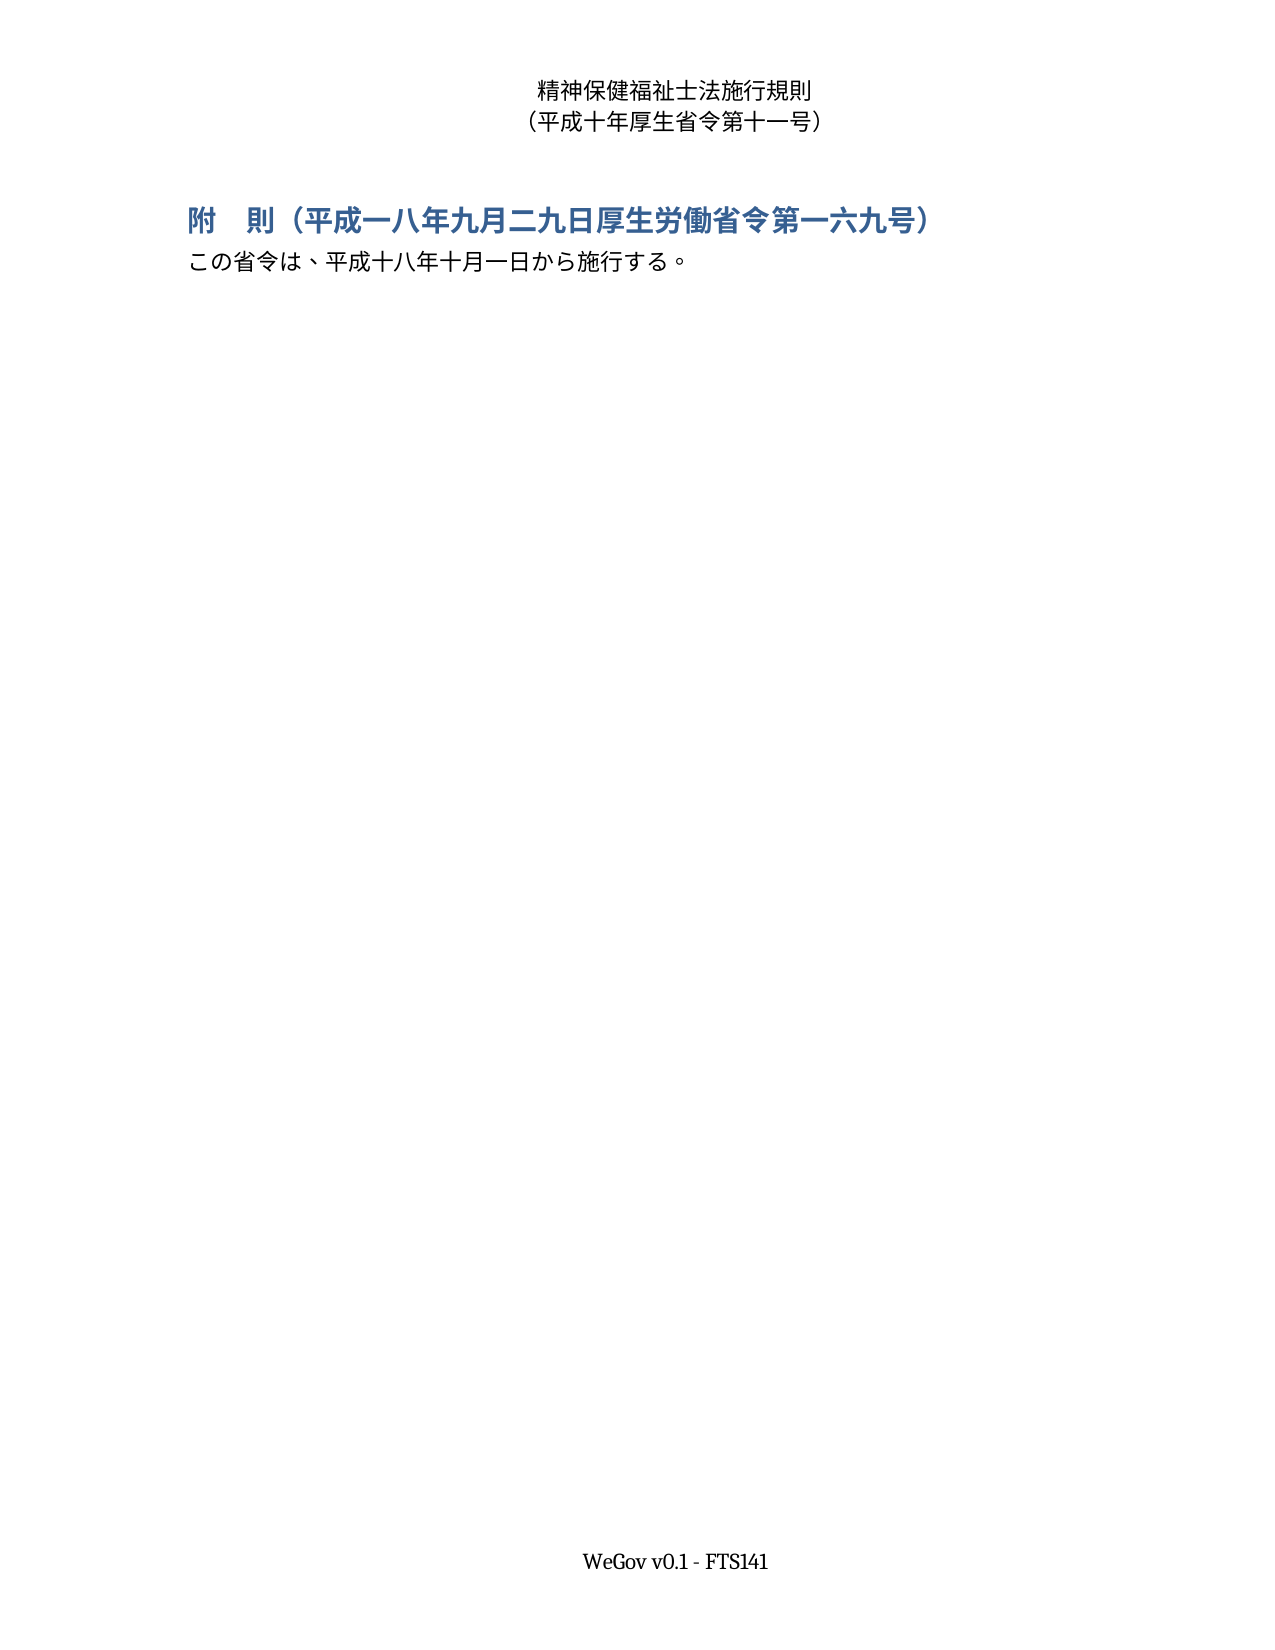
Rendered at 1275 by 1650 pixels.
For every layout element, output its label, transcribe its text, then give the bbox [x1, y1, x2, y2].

text この省令は、平成十八年十月一日から施行する。 [187, 246, 1087, 277]
subtitle 附 則（平成一八年九月二九日厚生労働省令第一六九号） [187, 200, 1087, 240]
